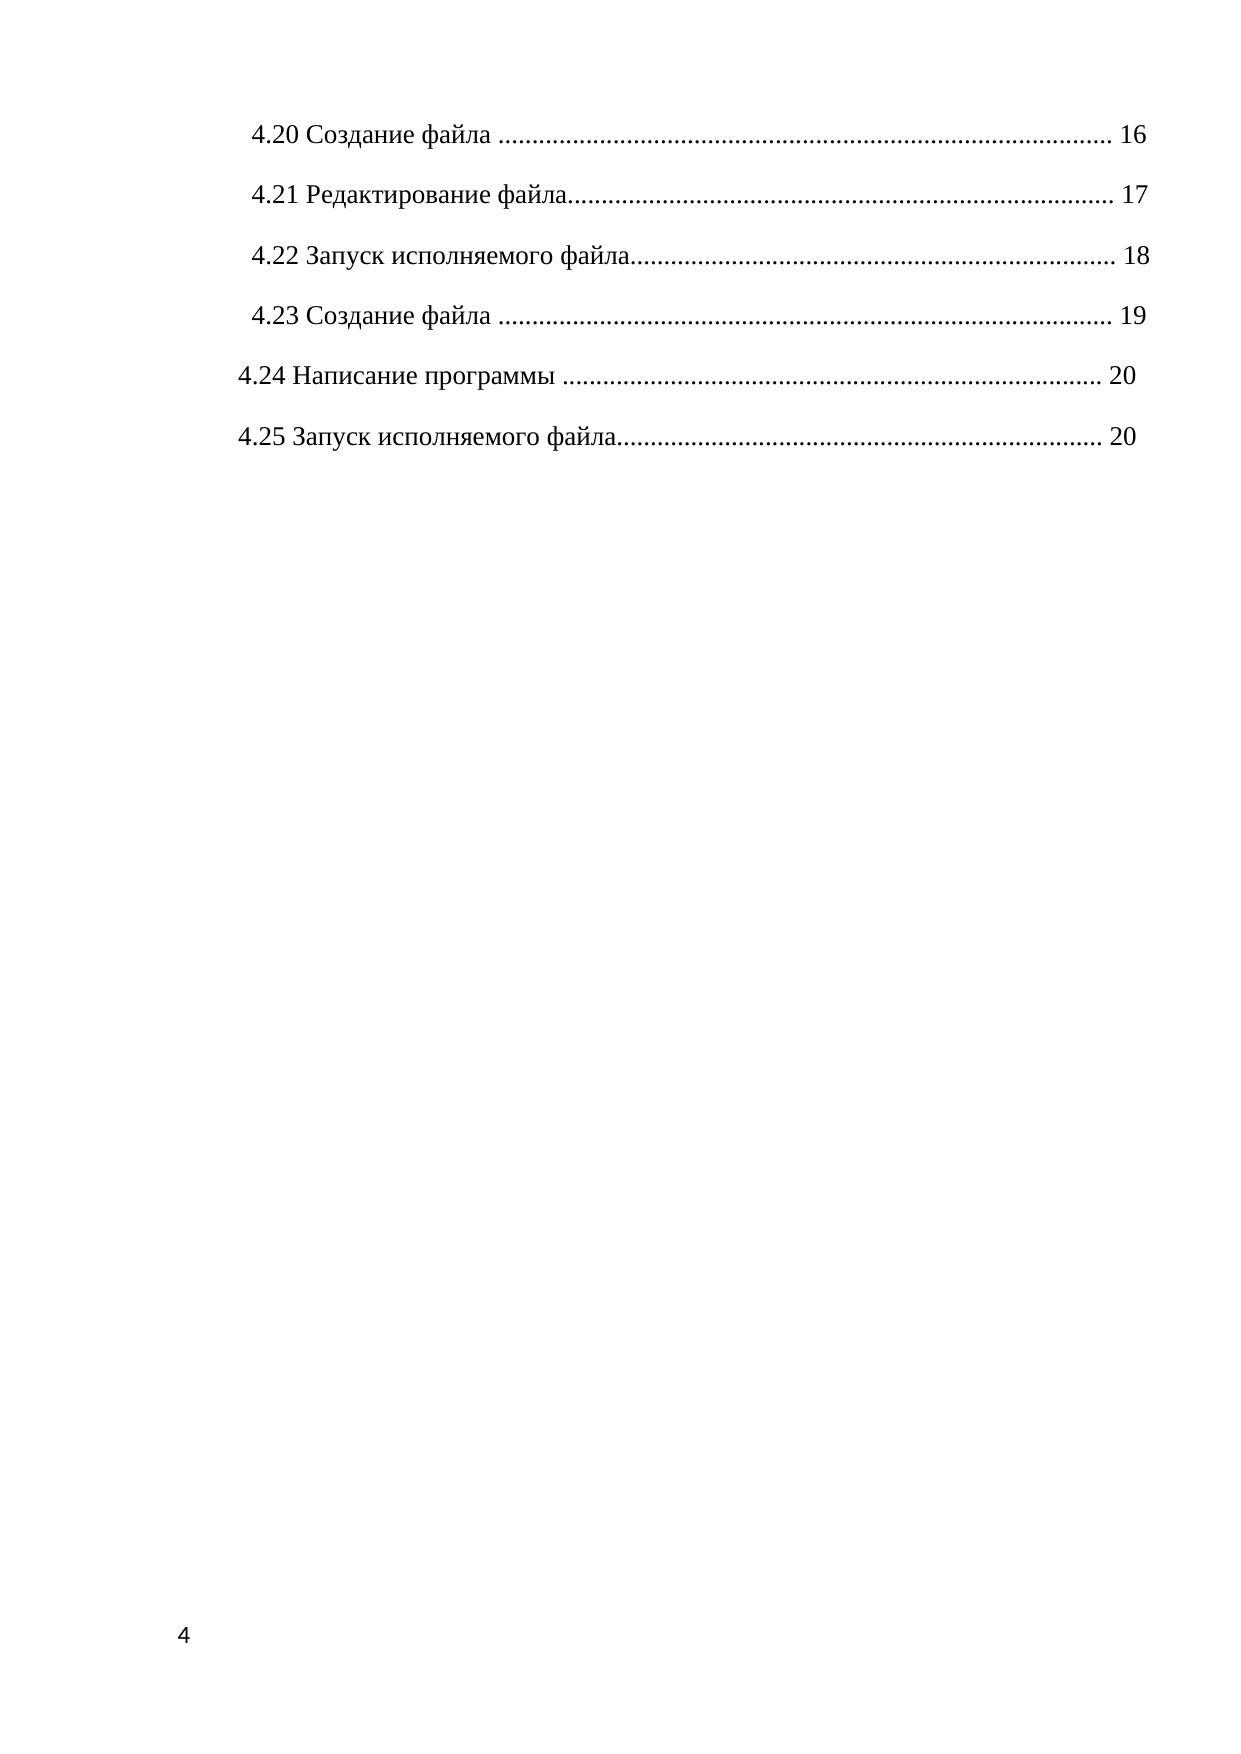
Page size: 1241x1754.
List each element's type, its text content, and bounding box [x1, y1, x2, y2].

text 4.21 Редактирование файла................................................................................. 17 [177, 178, 1152, 209]
text 4.20 Создание файла ........................................................................................... 16 [177, 118, 1152, 149]
text 4.24 Написание программы ................................................................................ 20 [177, 359, 1152, 391]
text 4.22 Запуск исполняемого файла........................................................................ 18 [177, 239, 1152, 270]
text 4.25 Запуск исполняемого файла........................................................................ 20 [177, 420, 1152, 451]
text 4.23 Создание файла ........................................................................................... 19 [177, 299, 1152, 330]
